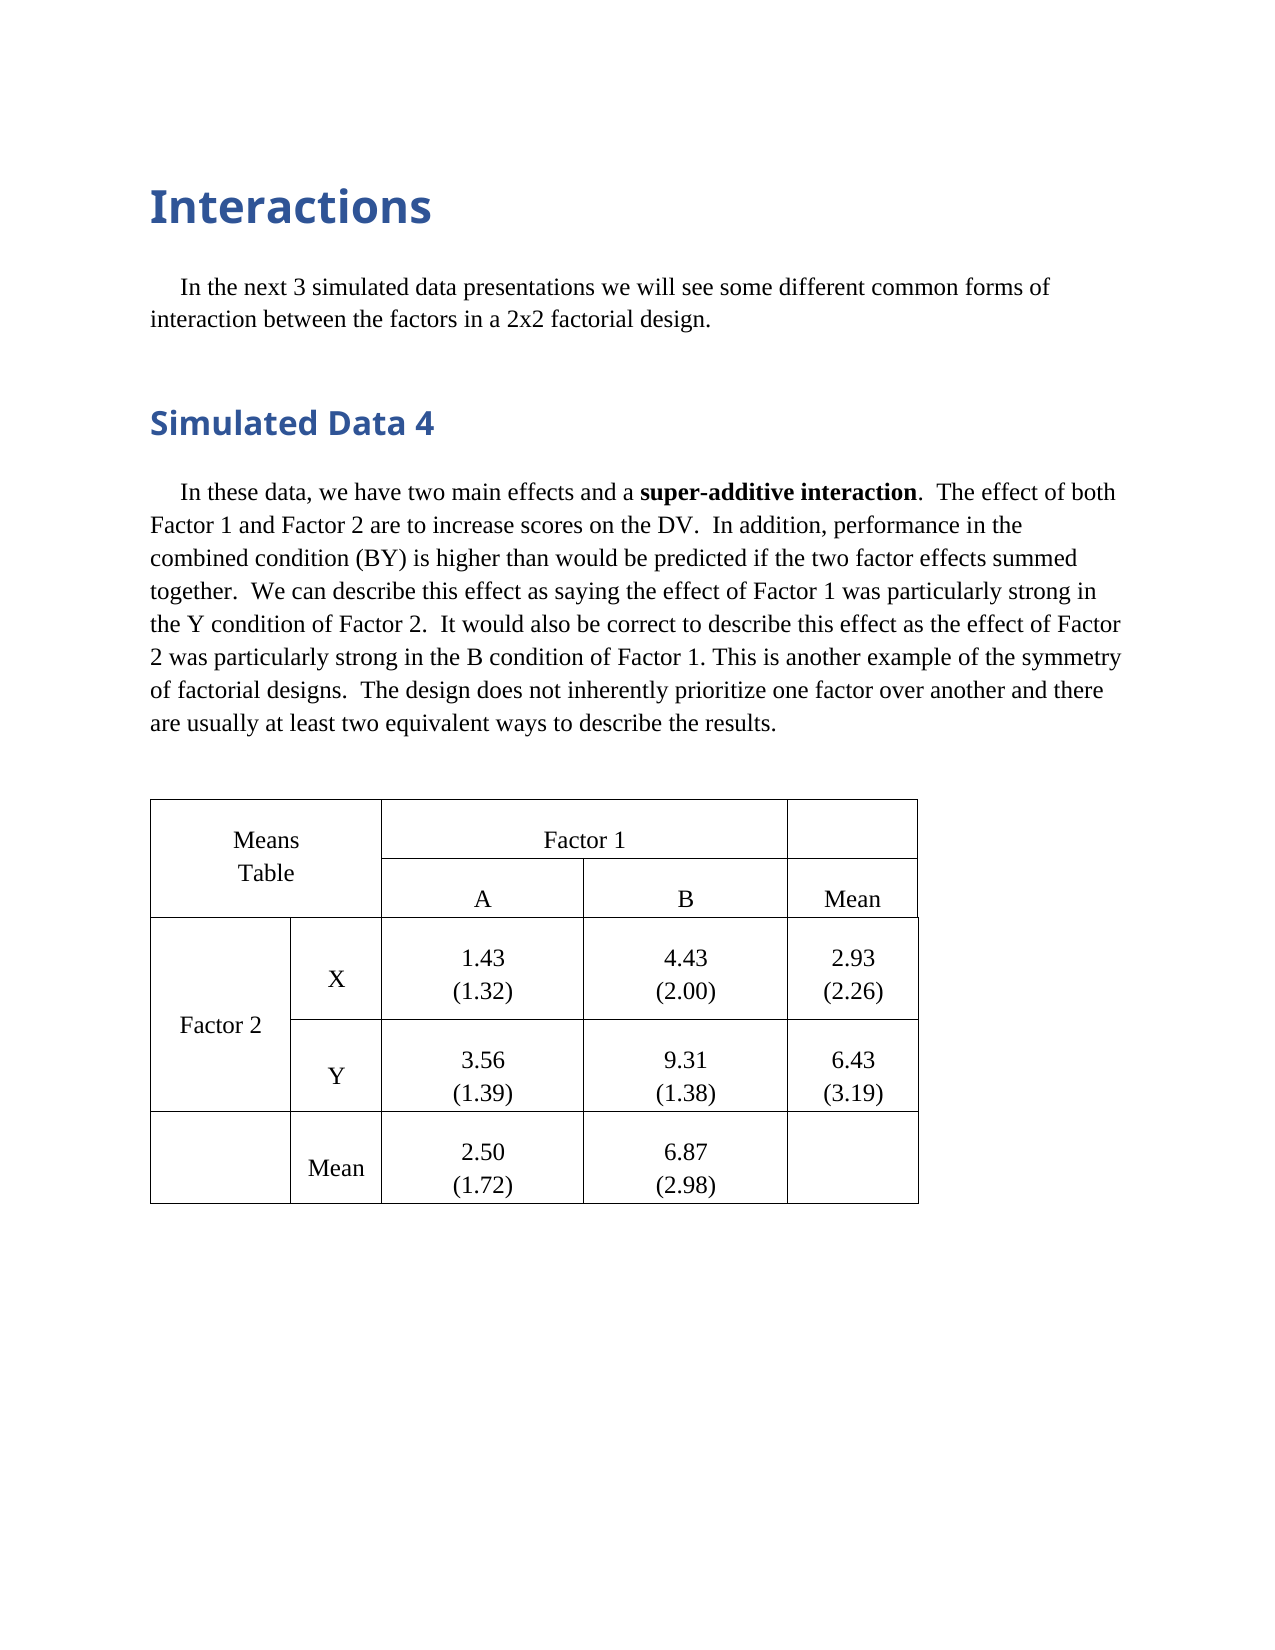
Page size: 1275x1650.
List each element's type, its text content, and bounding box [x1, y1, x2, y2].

table_cell [788, 1112, 918, 1203]
text In these data, we have two main effects and a super-additive interaction. The effect of both Factor 1 and Factor 2 are to increase scores on the DV. In addition, performance in the combined condition (BY) is higher than would be predicted if the two factor effects summed together. We can describe this effect as saying the effect of Factor 1 was particularly strong in the Y condition of Factor 2. It would also be correct to describe this effect as the effect of Factor 2 was particularly strong in the B condition of Factor 1. This is another example of the symmetry of factorial designs. The design does not inherently prioritize one factor over another and there are usually at least two equivalent ways to describe the results. [150, 477, 1125, 737]
table_cell 6.87 (2.98) [584, 1112, 787, 1203]
table_cell B [584, 859, 787, 917]
table_cell X [291, 918, 381, 1019]
text In the next 3 simulated data presentations we will see some different common forms of interaction between the factors in a 2x2 factorial design. [150, 272, 1125, 333]
table_header [788, 800, 917, 858]
subtitle Interactions [150, 175, 1125, 237]
table_cell 9.31 (1.38) [584, 1020, 787, 1111]
table_cell 1.43 (1.32) [382, 918, 583, 1019]
table_cell A [382, 859, 583, 917]
table_cell 3.56 (1.39) [382, 1020, 583, 1111]
table_cell Y [291, 1020, 381, 1111]
table_cell Factor 2 [151, 918, 290, 1111]
table_cell 2.93 (2.26) [788, 918, 918, 1019]
table_cell 4.43 (2.00) [584, 918, 787, 1019]
table_header Factor 1 [382, 800, 787, 858]
table_cell [151, 1112, 290, 1203]
table_cell 6.43 (3.19) [788, 1020, 918, 1111]
table_cell Mean [291, 1112, 381, 1203]
table_cell Mean [788, 859, 917, 917]
table_cell 2.50 (1.72) [382, 1112, 583, 1203]
table_header Means Table [151, 800, 381, 917]
subtitle Simulated Data 4 [150, 400, 1125, 445]
